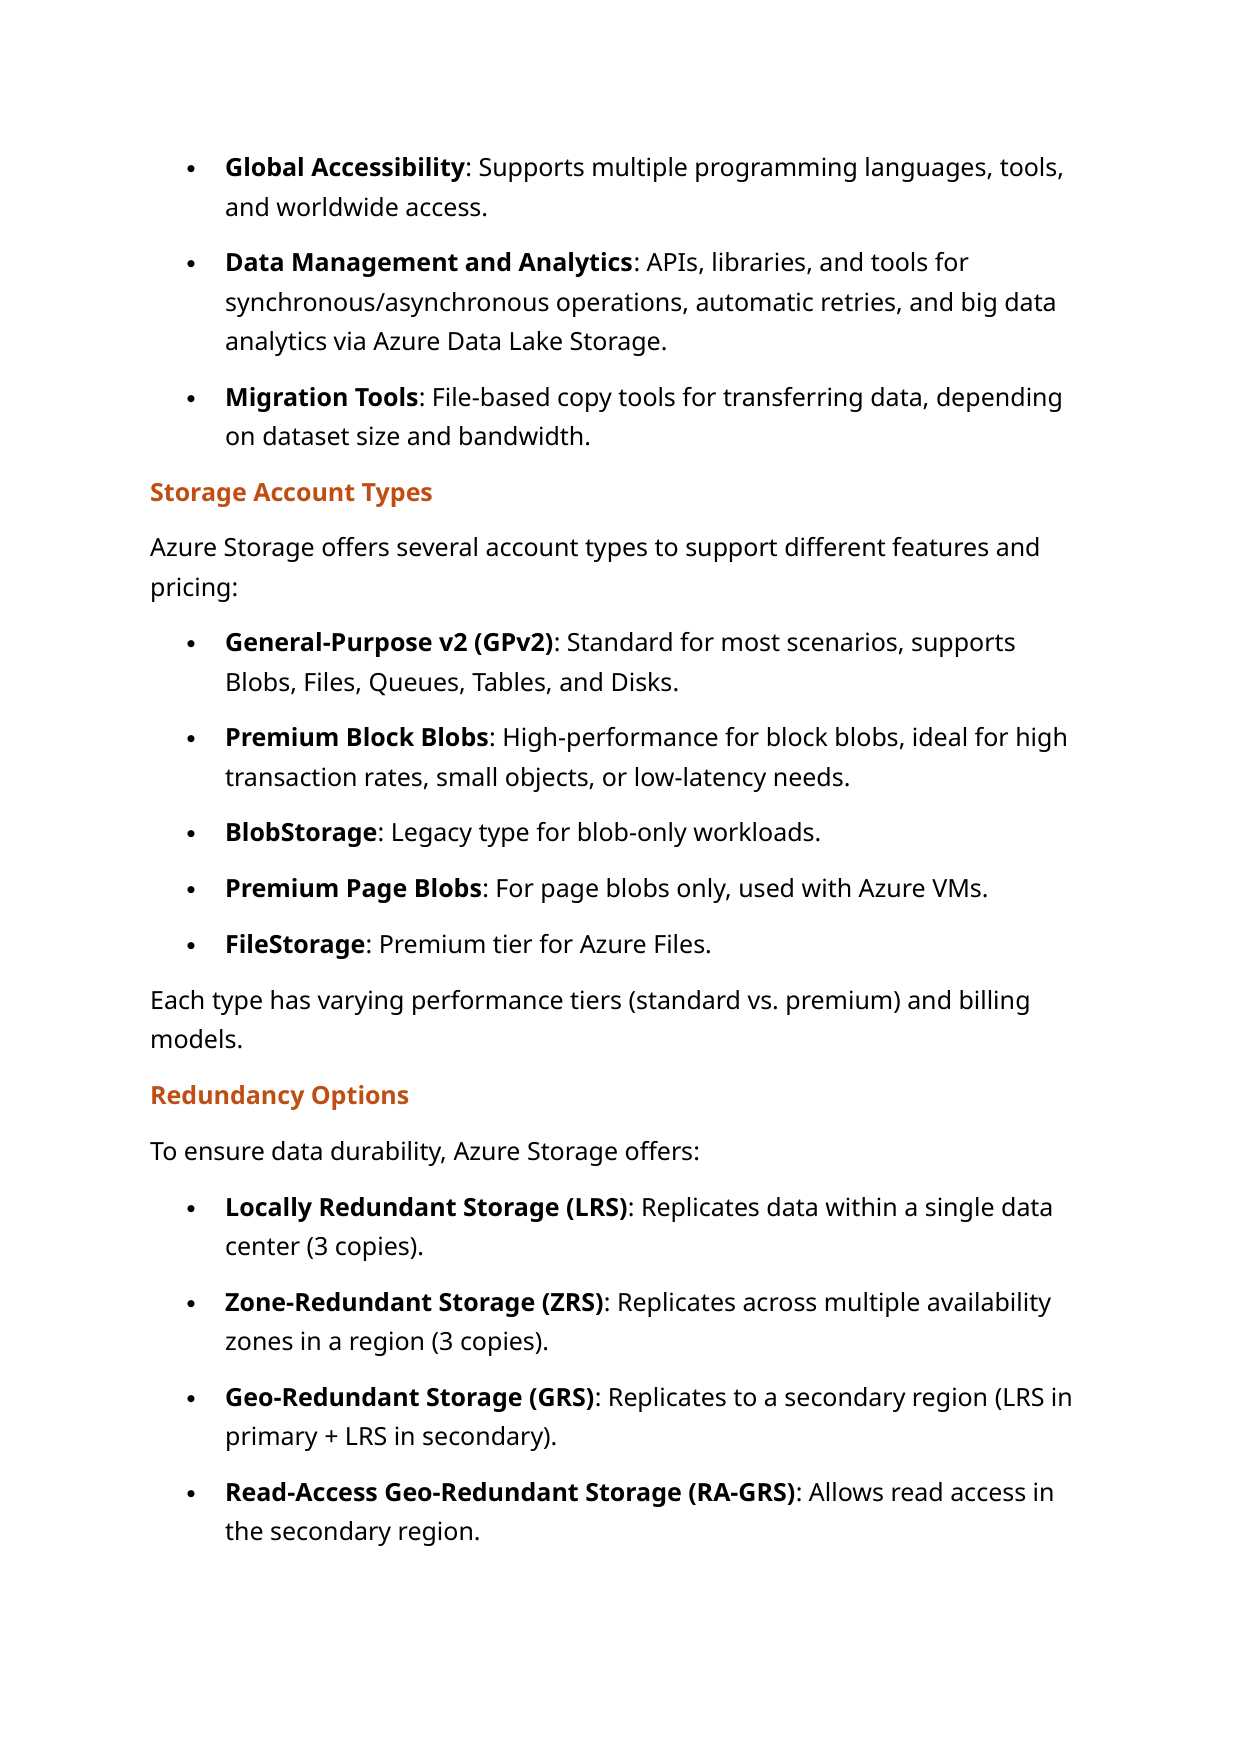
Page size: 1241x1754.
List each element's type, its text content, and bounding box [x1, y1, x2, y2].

list Global Accessibility: Supports multiple programming languages, tools, and worldwide access. [187, 150, 1090, 223]
list Locally Redundant Storage (LRS): Replicates data within a single data center (3 copies). [187, 1189, 1090, 1262]
list BlobStorage: Legacy type for blob-only workloads. [187, 815, 1090, 849]
text Azure Storage offers several account types to support different features and pricing: [150, 530, 1090, 603]
text Storage Account Types [150, 474, 1090, 508]
text Each type has varying performance tiers (standard vs. premium) and billing models. [150, 982, 1090, 1056]
text Redundancy Options [150, 1077, 1090, 1112]
list Zone-Redundant Storage (ZRS): Replicates across multiple availability zones in a region (3 copies). [187, 1284, 1090, 1357]
text To ensure data durability, Azure Storage offers: [150, 1133, 1090, 1167]
list Migration Tools: File-based copy tools for transferring data, depending on dataset size and bandwidth. [187, 379, 1090, 452]
list Read-Access Geo-Redundant Storage (RA-GRS): Allows read access in the secondary region. [187, 1474, 1090, 1547]
list Premium Page Blobs: For page blobs only, used with Azure VMs. [187, 871, 1090, 905]
list FileStorage: Premium tier for Azure Files. [187, 927, 1090, 961]
list Data Management and Analytics: APIs, libraries, and tools for synchronous/asynchronous operations, automatic retries, and big data analytics via Azure Data Lake Storage. [187, 245, 1090, 357]
list Premium Block Blobs: High-performance for block blobs, ideal for high transaction rates, small objects, or low-latency needs. [187, 720, 1090, 793]
list Geo-Redundant Storage (GRS): Replicates to a secondary region (LRS in primary + LRS in secondary). [187, 1379, 1090, 1452]
list General-Purpose v2 (GPv2): Standard for most scenarios, supports Blobs, Files, Queues, Tables, and Disks. [187, 625, 1090, 698]
